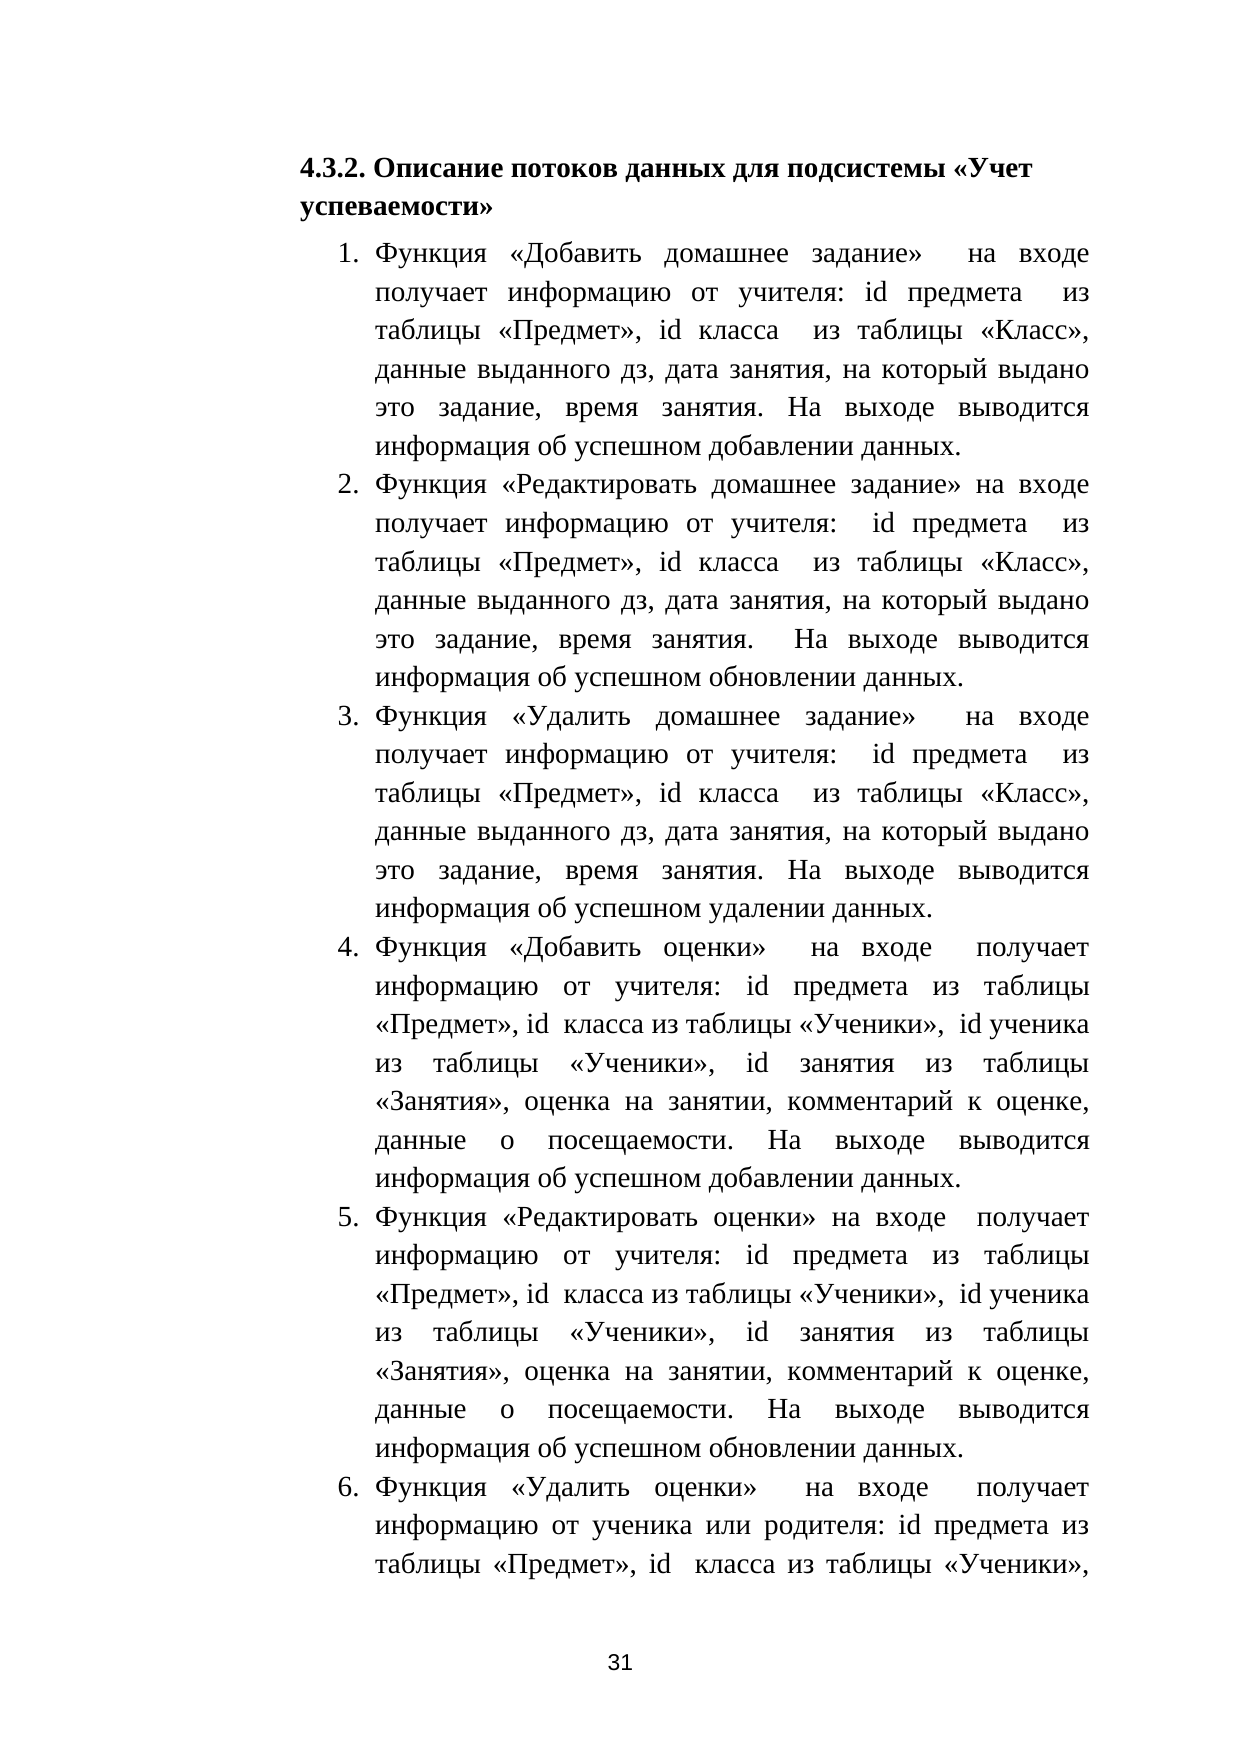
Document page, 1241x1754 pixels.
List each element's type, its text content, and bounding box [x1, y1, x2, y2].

subtitle 4.3.2. Описание потоков данных для подсистемы «Учет успеваемости» [300, 150, 1090, 222]
list Функция «Удалить домашнее задание» на входе получает информацию от учителя: id предмета из таблицы «Предмет», id класса из таблицы «Класс», данные выданного дз, дата занятия, на который выдано это задание, время занятия. На выходе выводится информация об успешном удалении данных. [337, 698, 1090, 924]
list Функция «Редактировать оценки» на входе получает информацию от учителя: id предмета из таблицы «Предмет», id класса из таблицы «Ученики», id ученика из таблицы «Ученики», id занятия из таблицы «Занятия», оценка на занятии, комментарий к оценке, данные о посещаемости. На выходе выводится информация об успешном обновлении данных. [337, 1199, 1090, 1464]
list Функция «Редактировать домашнее задание» на входе получает информацию от учителя: id предмета из таблицы «Предмет», id класса из таблицы «Класс», данные выданного дз, дата занятия, на который выдано это задание, время занятия. На выходе выводится информация об успешном обновлении данных. [337, 467, 1090, 693]
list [337, 1469, 1090, 1579]
list Функция «Добавить оценки» на входе получает информацию от учителя: id предмета из таблицы «Предмет», id класса из таблицы «Ученики», id ученика из таблицы «Ученики», id занятия из таблицы «Занятия», оценка на занятии, комментарий к оценке, данные о посещаемости. На выходе выводится информация об успешном добавлении данных. [337, 929, 1090, 1194]
list Функция «Добавить домашнее задание» на входе получает информацию от учителя: id предмета из таблицы «Предмет», id класса из таблицы «Класс», данные выданного дз, дата занятия, на который выдано это задание, время занятия. На выходе выводится информация об успешном добавлении данных. [337, 235, 1090, 462]
